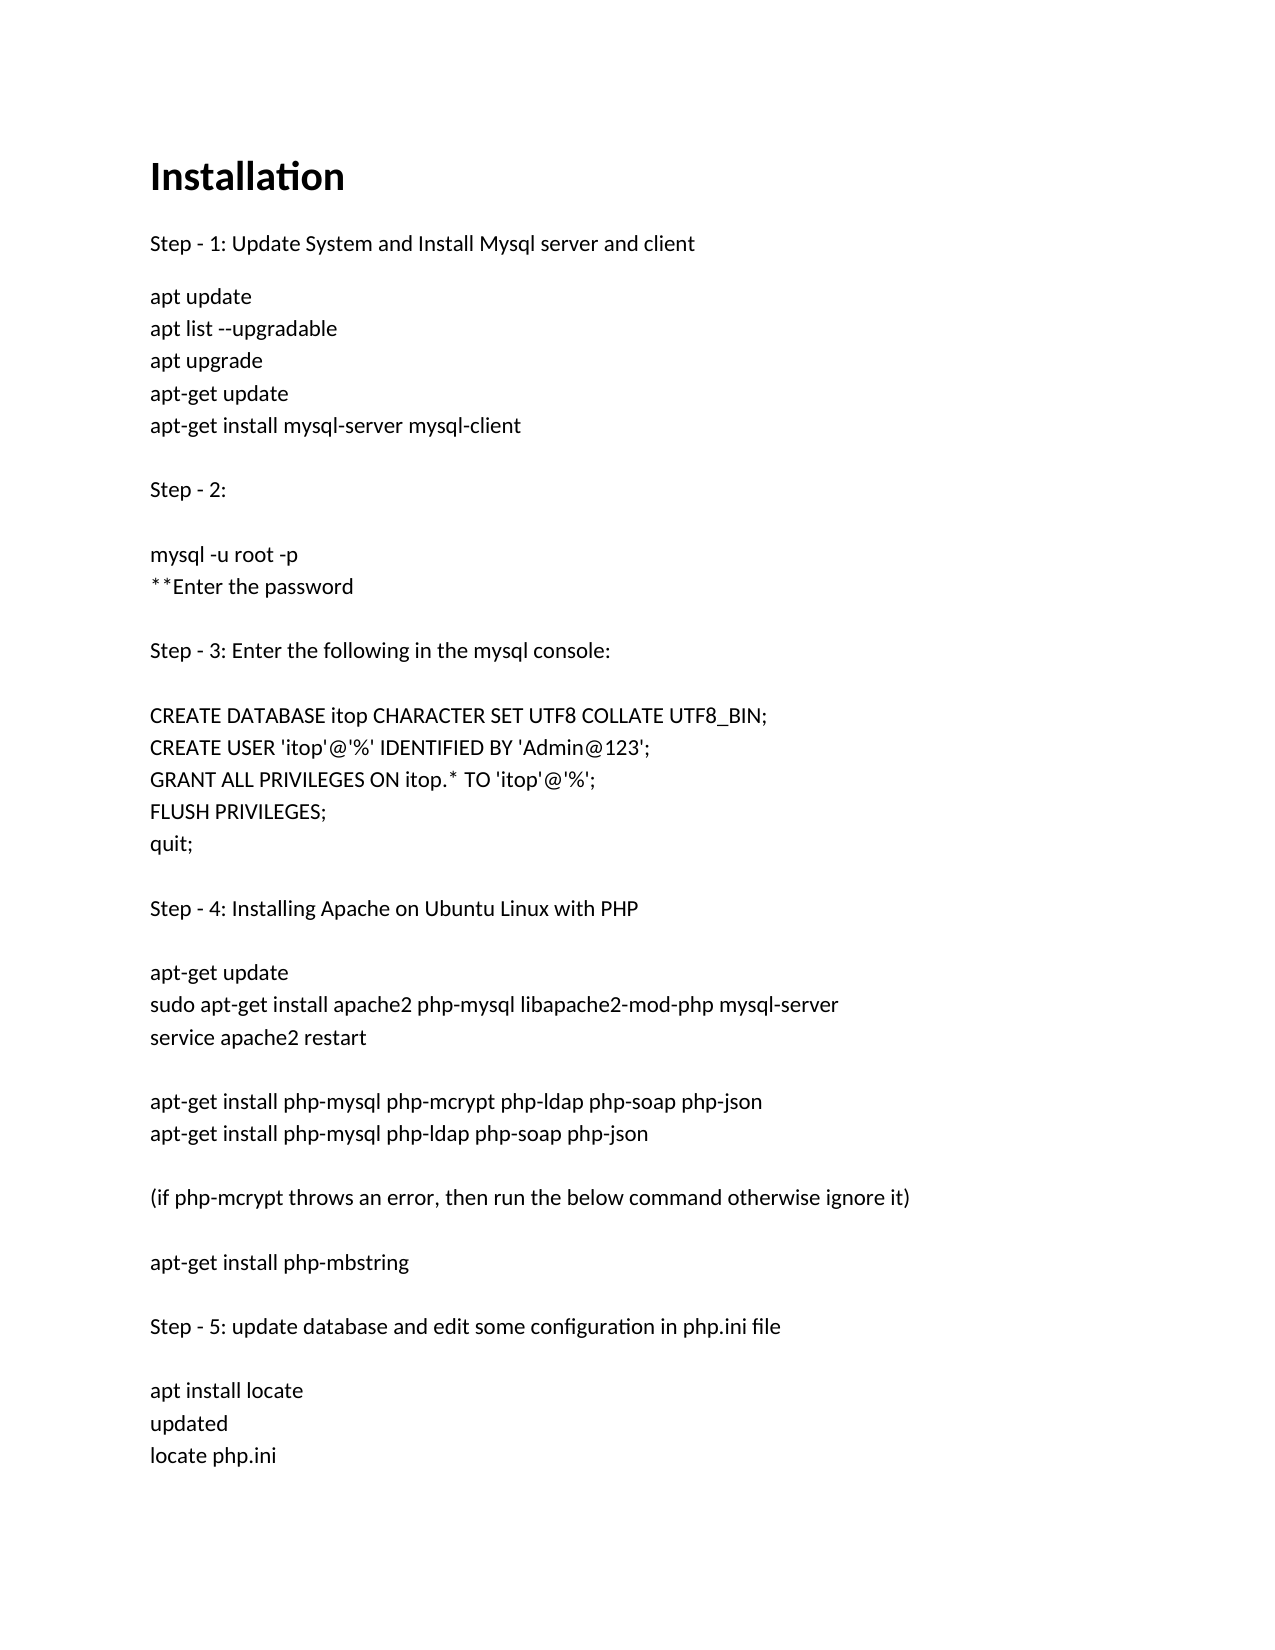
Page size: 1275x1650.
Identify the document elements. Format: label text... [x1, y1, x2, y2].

text CREATE DATABASE itop CHARACTER SET UTF8 COLLATE UTF8_BIN; [150, 701, 1125, 729]
text apt-get install mysql-server mysql-client [150, 411, 1125, 439]
text **Enter the password [150, 572, 1125, 600]
text Step - 4: Installing Apache on Ubuntu Linux with PHP [150, 894, 1125, 922]
text apt-get install php-mysql php-mcrypt php-ldap php-soap php-json [150, 1087, 1125, 1115]
text apt-get install php-mysql php-ldap php-soap php-json [150, 1119, 1125, 1147]
text GRANT ALL PRIVILEGES ON itop.* TO 'itop'@'%'; [150, 765, 1125, 793]
text FLUSH PRIVILEGES; [150, 797, 1125, 825]
text apt upgrade [150, 347, 1125, 375]
text mysql -u root -p [150, 540, 1125, 568]
text apt-get update [150, 379, 1125, 407]
text service apache2 restart [150, 1023, 1125, 1051]
text apt install locate [150, 1377, 1125, 1405]
text (if php-mcrypt throws an error, then run the below command otherwise ignore it) [150, 1183, 1125, 1212]
text Installation [150, 150, 1125, 201]
text Step - 5: update database and edit some configuration in php.ini file [150, 1312, 1125, 1340]
text apt list --upgradable [150, 314, 1125, 342]
text apt-get update [150, 958, 1125, 986]
text Step - 2: [150, 475, 1125, 503]
text locate php.ini [150, 1441, 1125, 1469]
text sudo apt-get install apache2 php-mysql libapache2-mod-php mysql-server [150, 990, 1125, 1018]
text Step - 3: Enter the following in the mysql console: [150, 636, 1125, 664]
text CREATE USER 'itop'@'%' IDENTIFIED BY 'Admin@123'; [150, 733, 1125, 761]
text Step - 1: Update System and Install Mysql server and client [150, 229, 1125, 257]
text updated [150, 1409, 1125, 1437]
text quit; [150, 829, 1125, 857]
text apt-get install php-mbstring [150, 1248, 1125, 1276]
text apt update [150, 282, 1125, 310]
